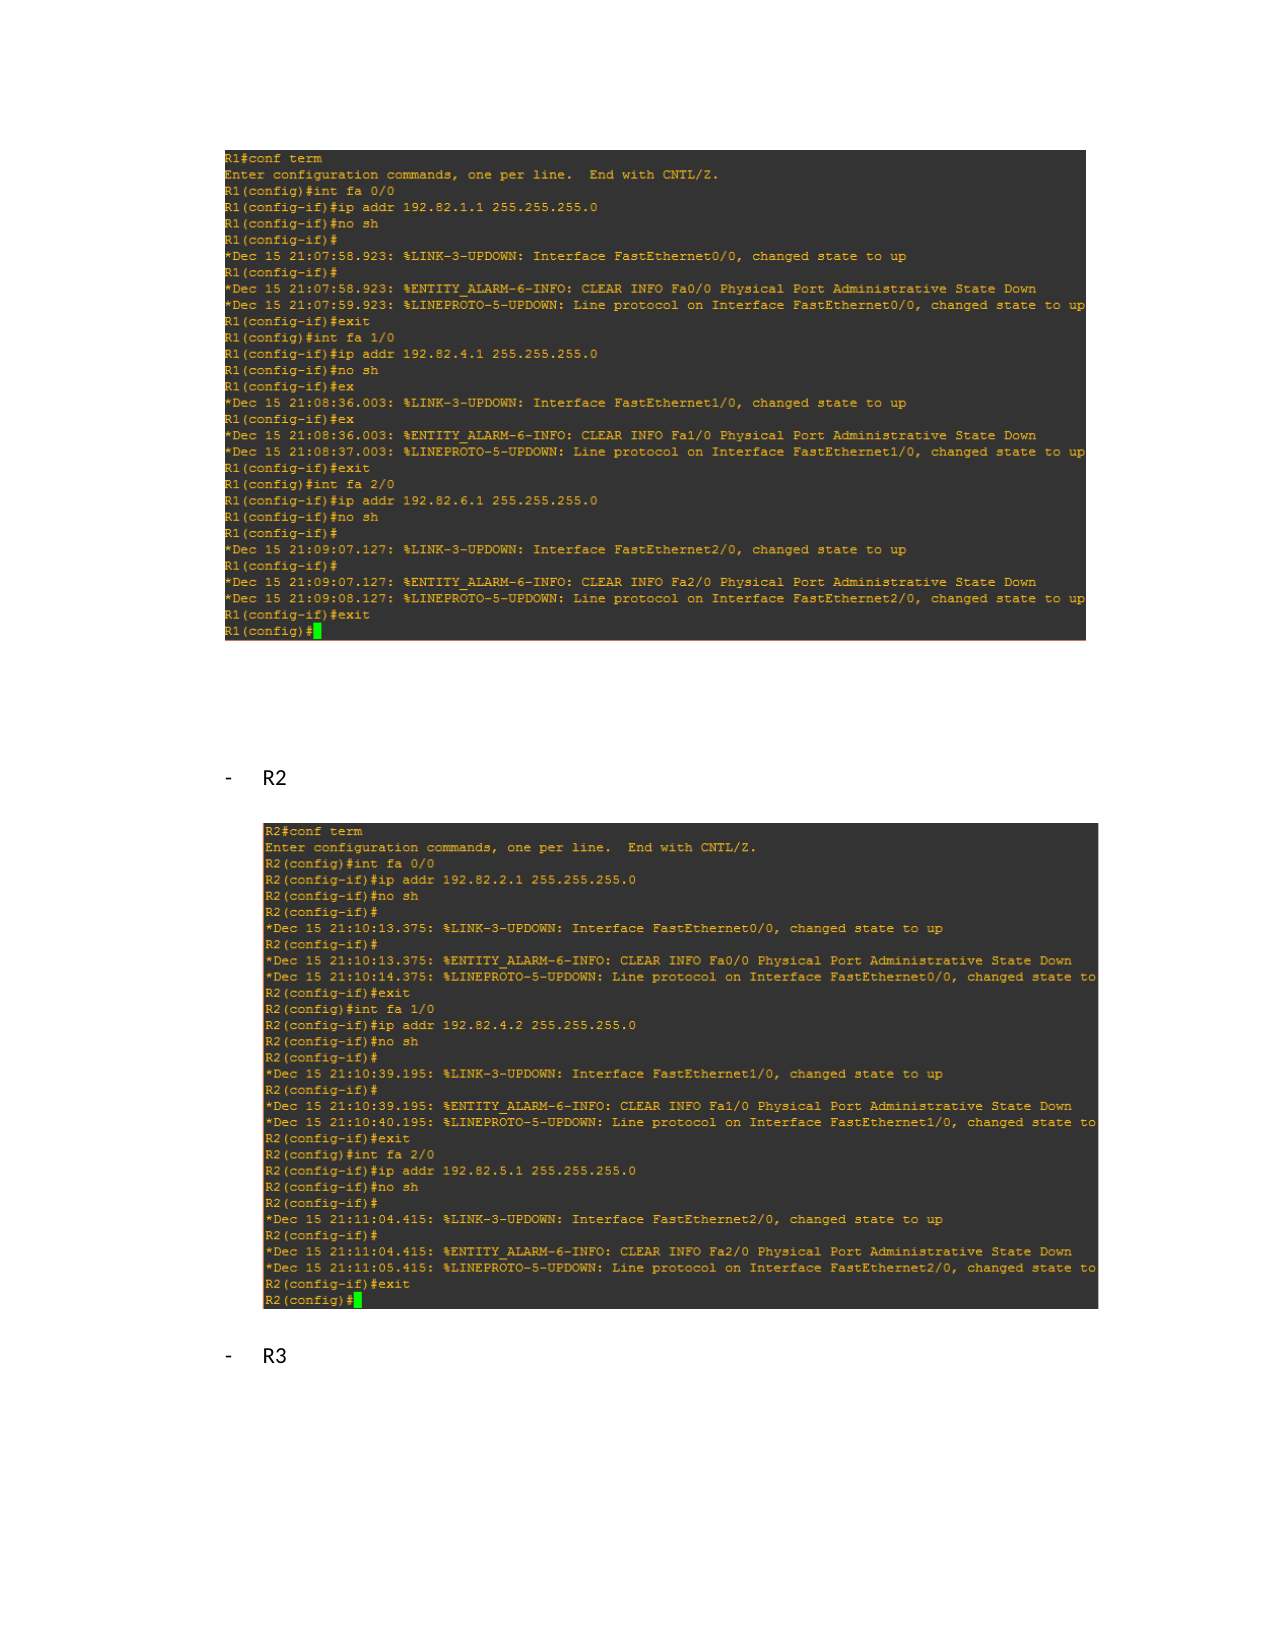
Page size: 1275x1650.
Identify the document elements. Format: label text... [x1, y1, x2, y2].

list R3 [225, 1341, 1125, 1369]
list R2 [225, 763, 1125, 791]
picture [225, 150, 1086, 641]
picture [262, 823, 1099, 1309]
